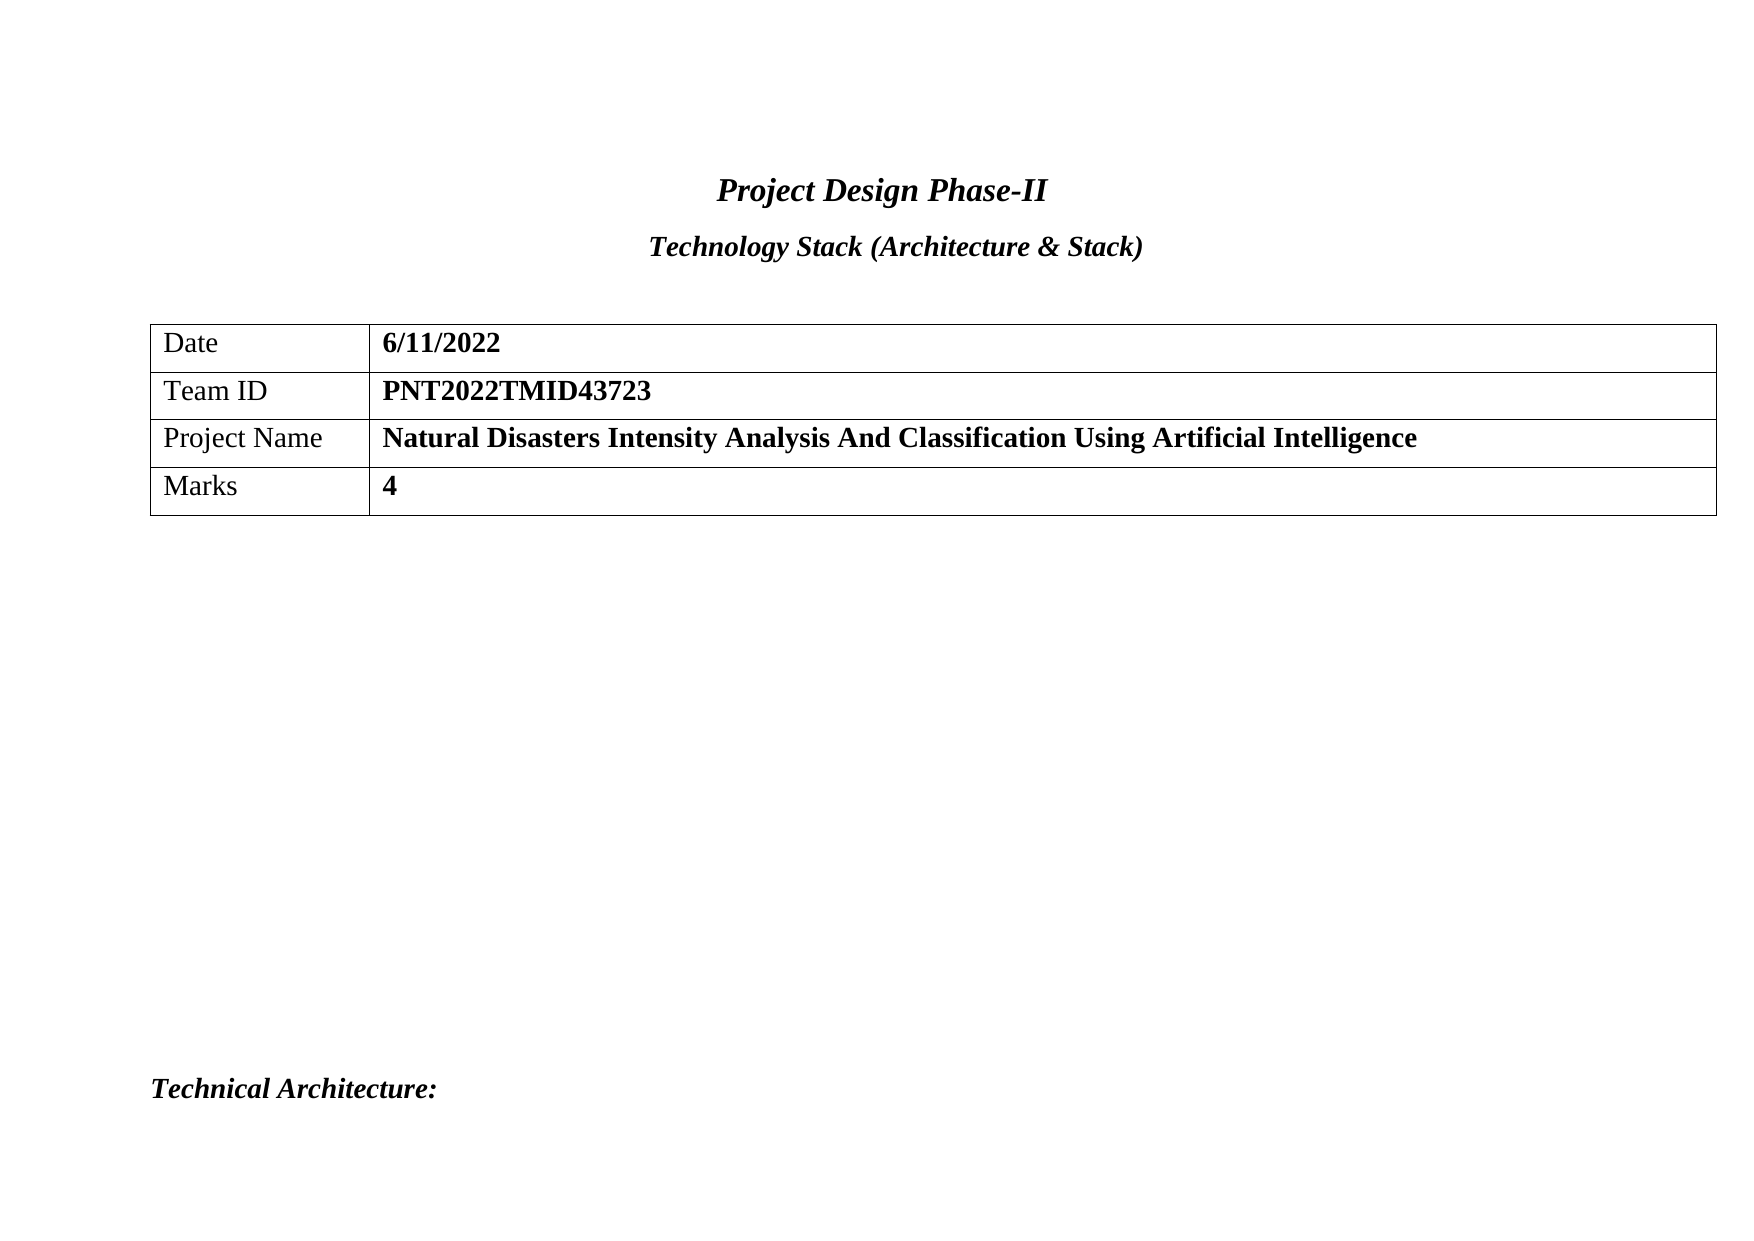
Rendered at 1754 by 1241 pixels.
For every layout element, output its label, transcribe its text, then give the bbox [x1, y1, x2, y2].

table_cell Marks [151, 468, 369, 515]
text Project Design Phase-II [89, 170, 1048, 208]
text Technical Architecture: [150, 1072, 1142, 1105]
text Technology Stack (Architecture & Stack) [89, 229, 1144, 263]
table_header 6/11/2022 [370, 325, 1716, 372]
table_cell 4 [370, 468, 1716, 515]
table_cell Project Name [151, 420, 369, 467]
table_cell Natural Disasters Intensity Analysis And Classification Using Artificial Intelligence [370, 420, 1716, 467]
table_header Date [151, 325, 369, 372]
table_cell PNT2022TMID43723 [370, 373, 1716, 419]
table_cell Team ID [151, 373, 369, 419]
